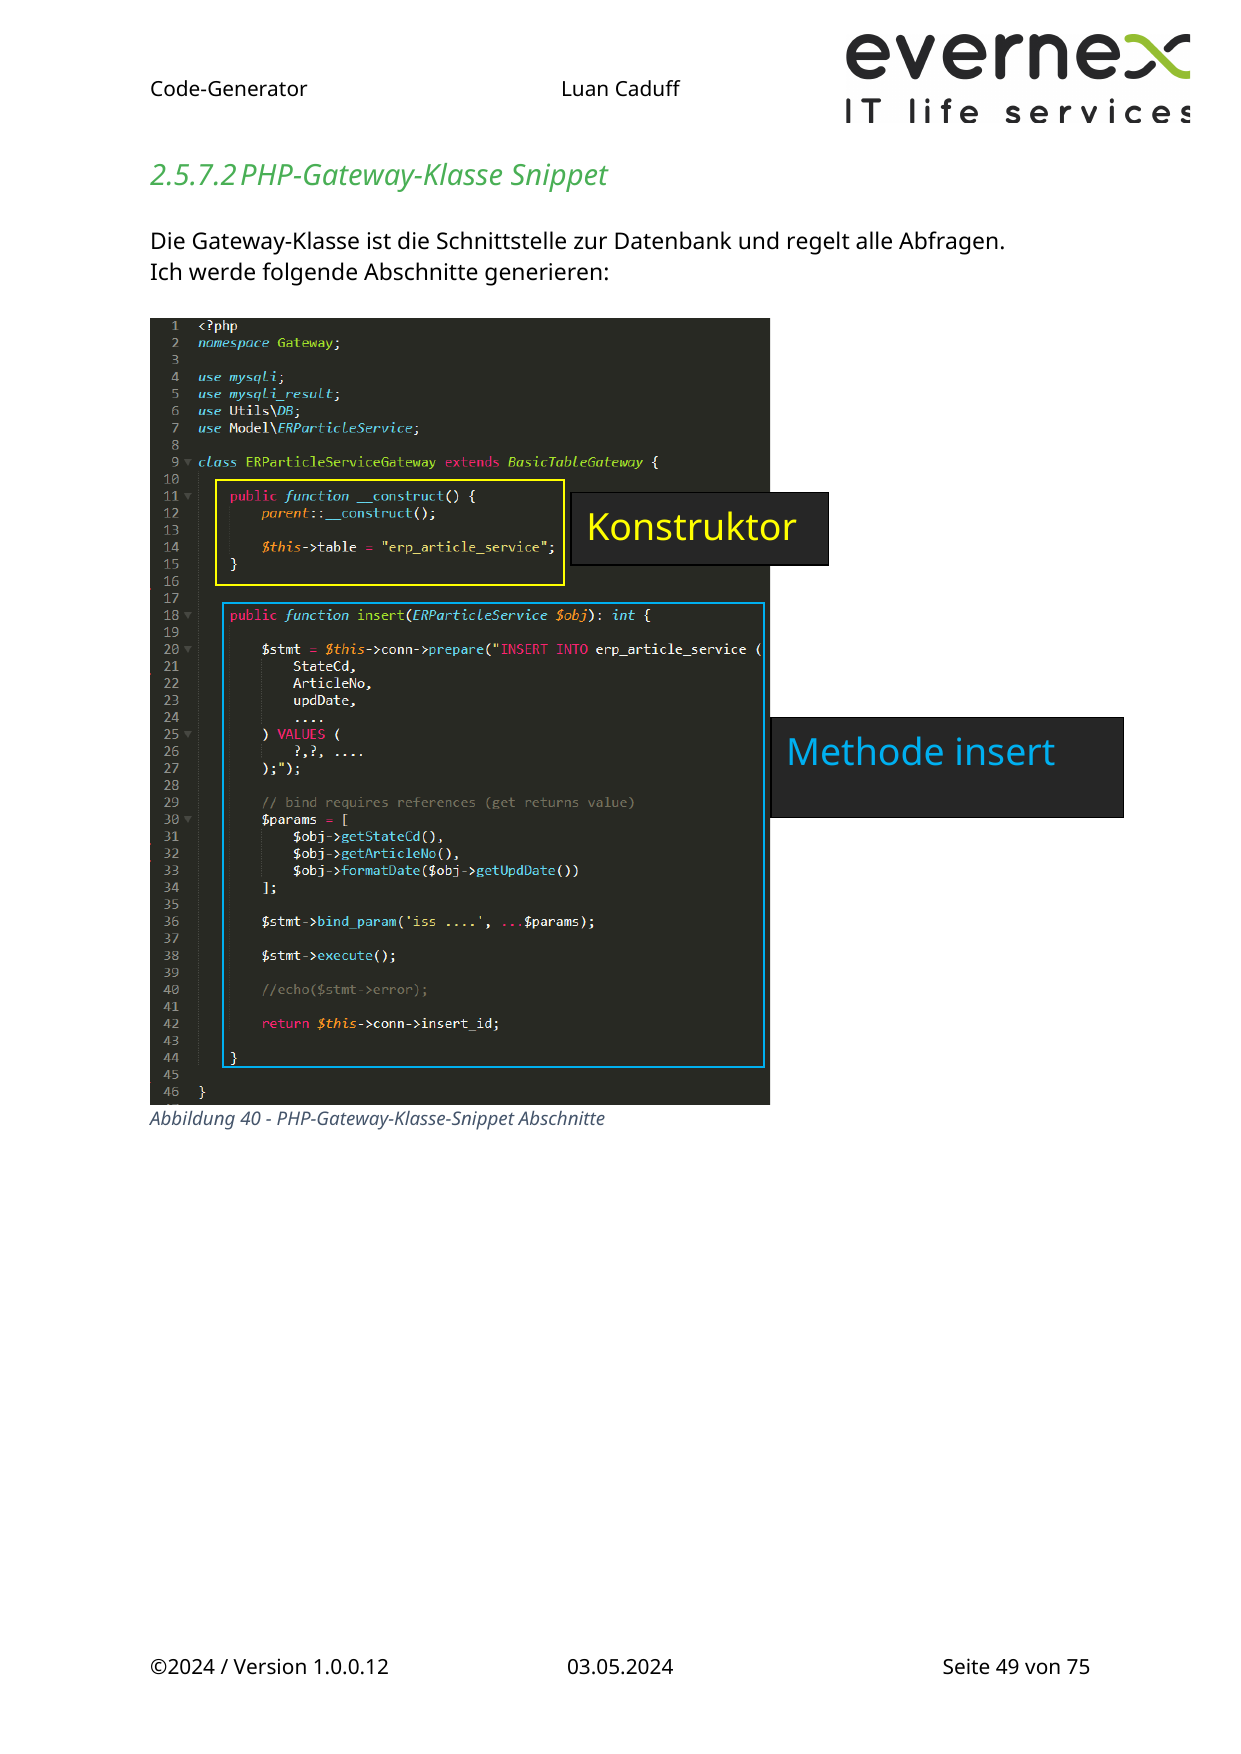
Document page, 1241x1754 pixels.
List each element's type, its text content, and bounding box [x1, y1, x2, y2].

picture [150, 318, 771, 1105]
text Die Gateway-Klasse ist die Schnittstelle zur Datenbank und regelt alle Abfragen. [150, 225, 1090, 256]
subtitle PHP-Gateway-Klasse Snippet [150, 154, 1090, 194]
text Abbildung 40 - PHP-Gateway-Klasse-Snippet Abschnitte [150, 1105, 1090, 1130]
text Ich werde folgende Abschnitte generieren: [150, 256, 1090, 288]
picture [846, 34, 1191, 123]
